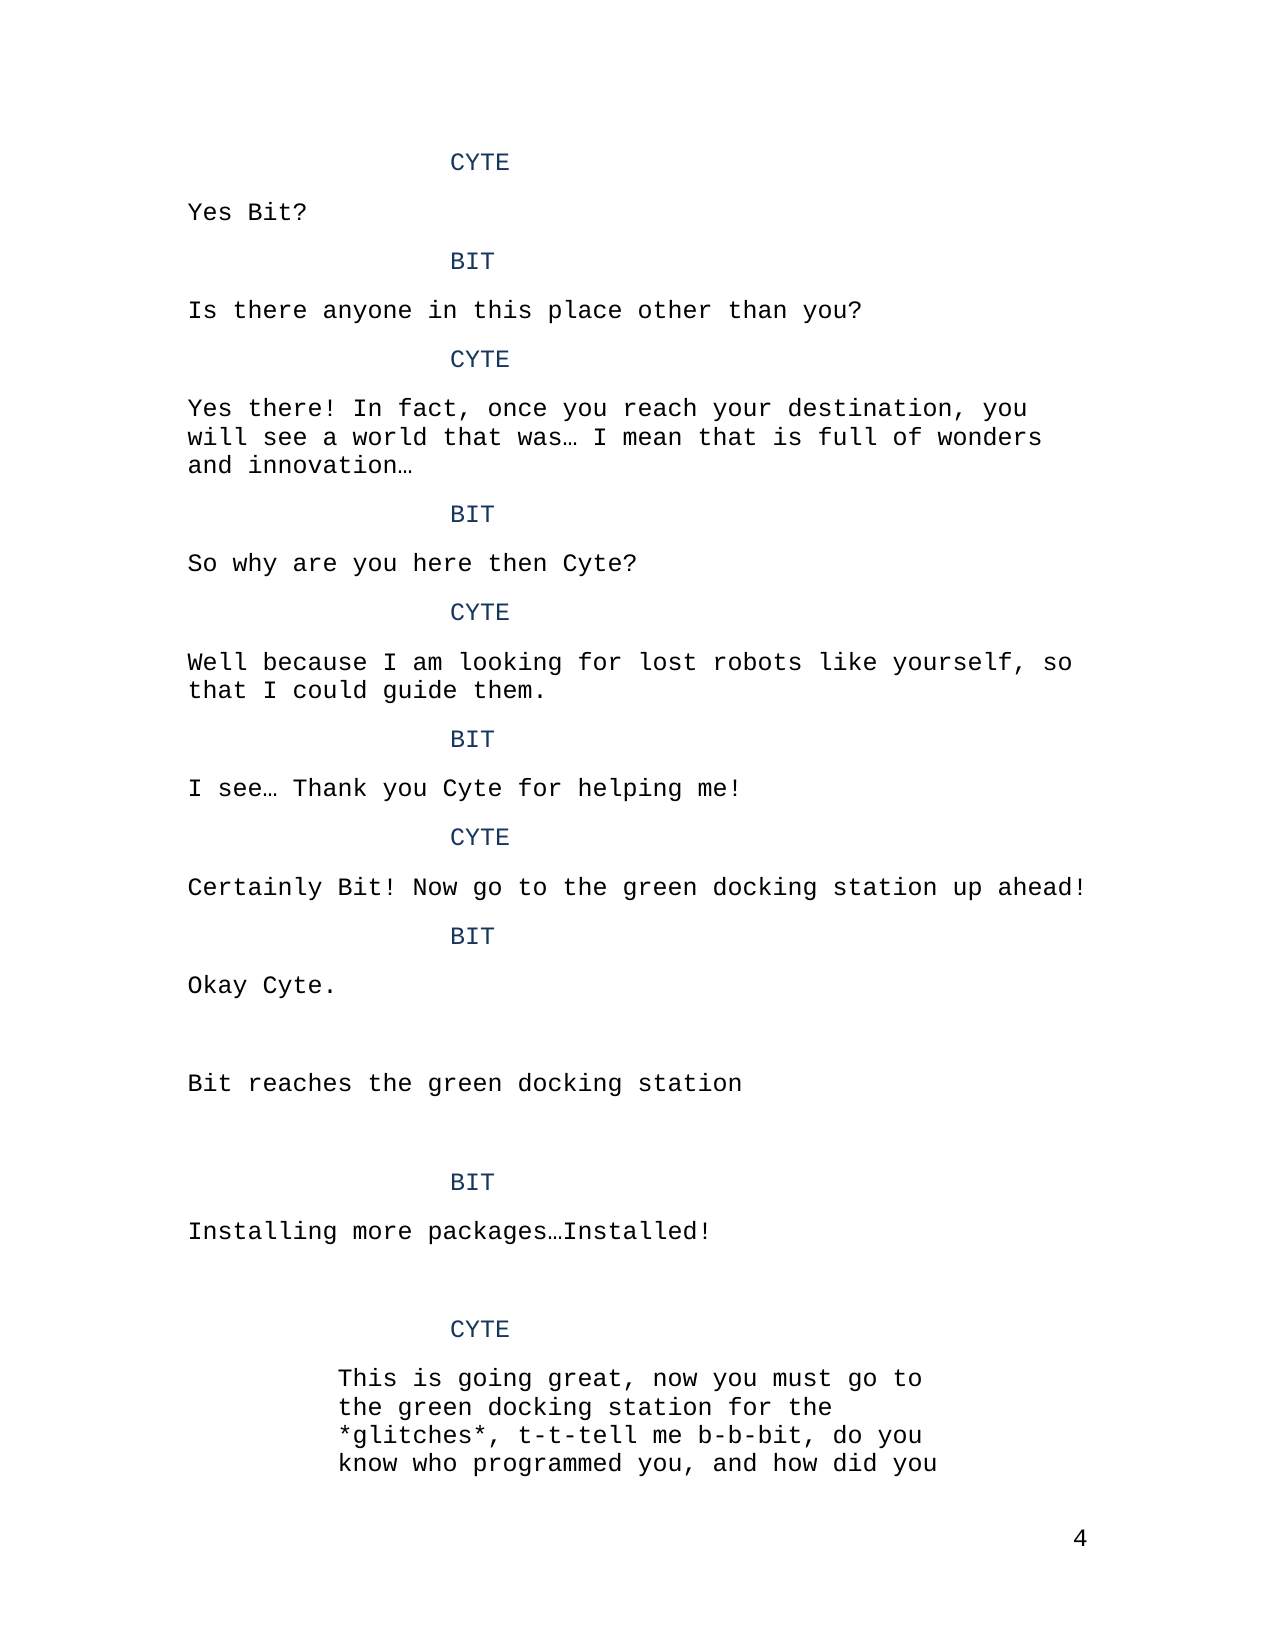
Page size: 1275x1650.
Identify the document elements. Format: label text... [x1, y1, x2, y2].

text Yes there! In fact, once you reach your destination, you will see a world that was… I mean that is full of wonders and innovation… [187, 396, 1087, 481]
text bit [450, 248, 975, 277]
text So why are you here then Cyte? [187, 551, 1087, 579]
text bit [450, 502, 975, 530]
text bit [450, 923, 975, 952]
text bit [450, 727, 975, 755]
text Well because I am looking for lost robots like yourself, so that I could guide them. [187, 649, 1087, 706]
text Cyte [450, 347, 975, 375]
text Is there anyone in this place other than you? [187, 297, 1087, 326]
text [337, 1366, 975, 1479]
text Cyte [450, 600, 975, 628]
text Cyte [450, 1317, 975, 1345]
text Yes Bit? [187, 199, 1087, 227]
text Bit reaches the green docking station [187, 1071, 1087, 1099]
text bit [450, 1169, 975, 1197]
text Certainly Bit! Now go to the green docking station up ahead! [187, 874, 1087, 902]
text Okay Cyte. [187, 972, 1087, 1001]
text Cyte [450, 825, 975, 853]
text Installing more packages…Installed! [187, 1218, 1087, 1247]
text I see… Thank you Cyte for helping me! [187, 776, 1087, 804]
text Cyte [450, 150, 975, 178]
